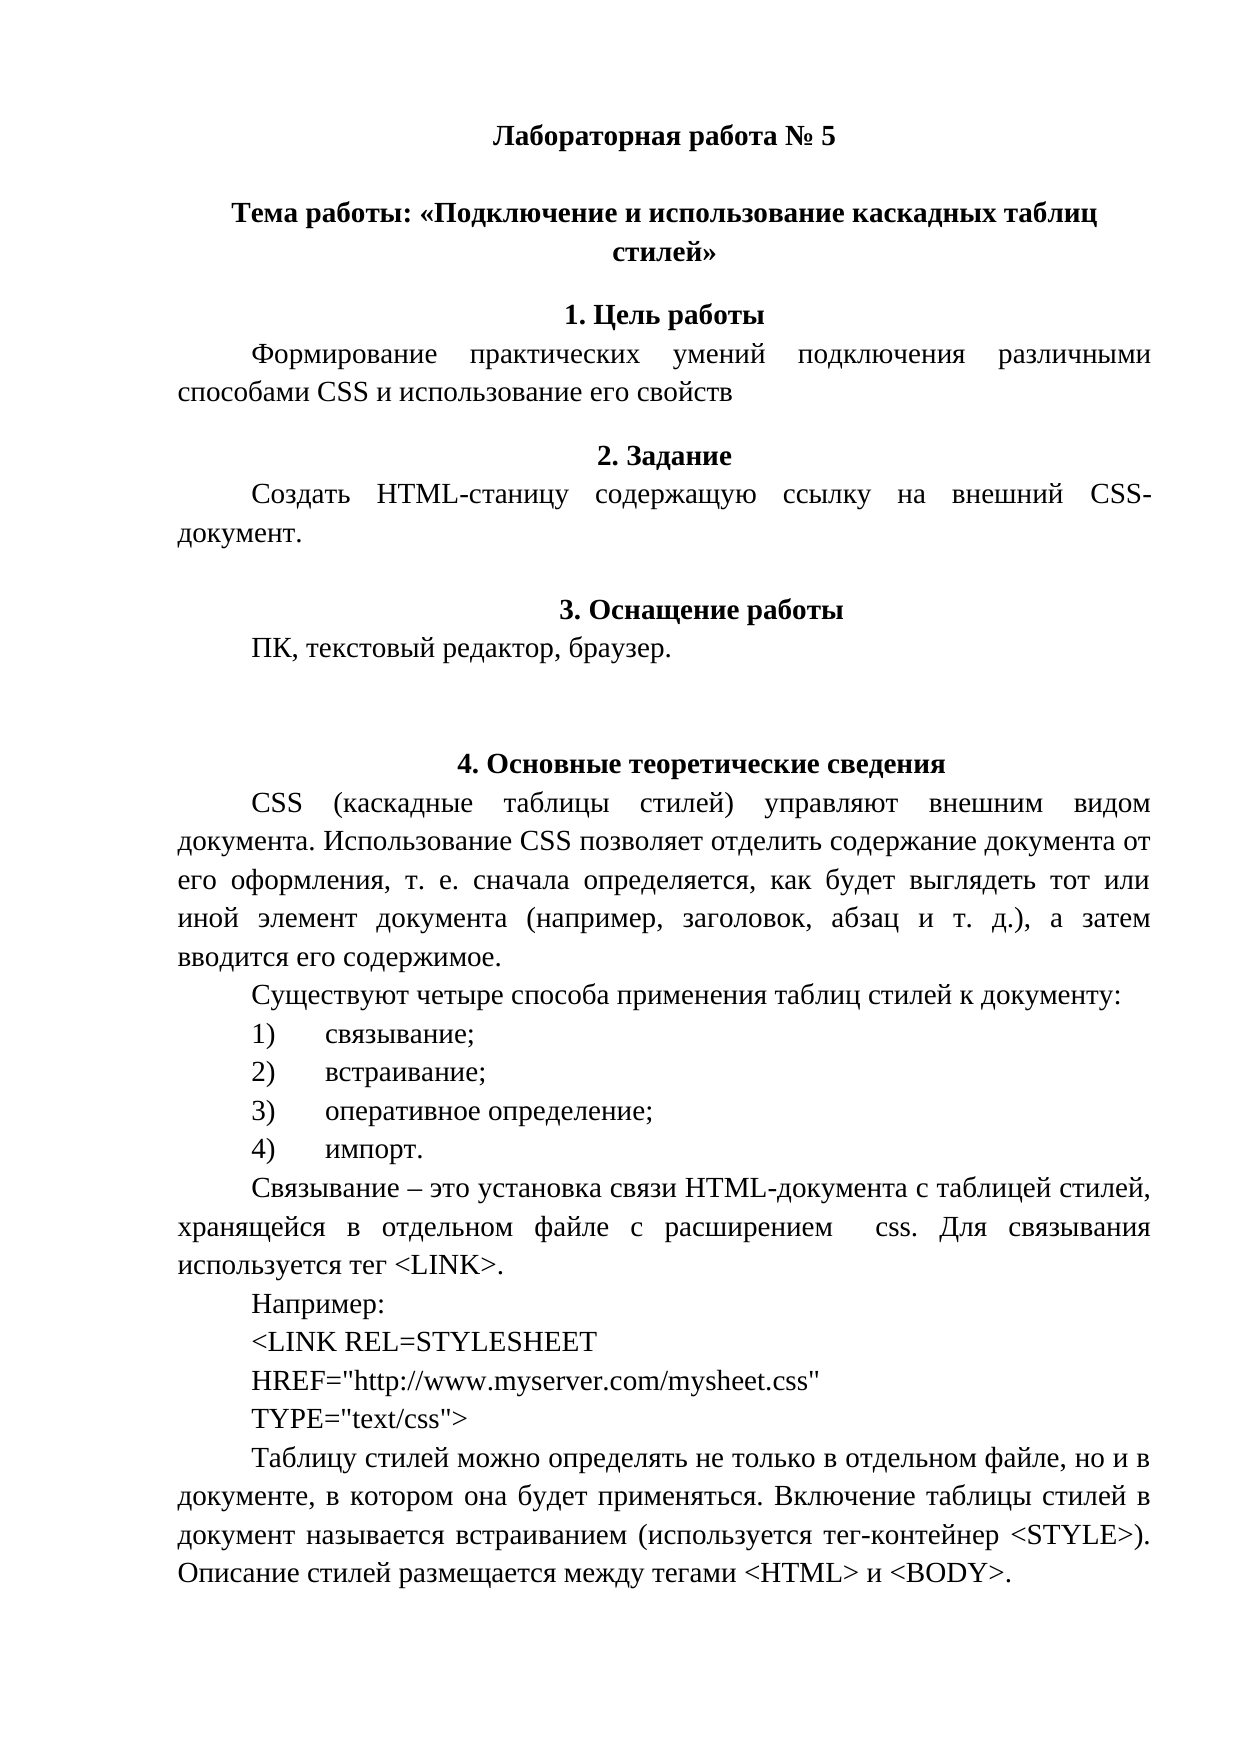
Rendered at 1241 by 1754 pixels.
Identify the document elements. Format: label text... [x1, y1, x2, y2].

text 1) связывание; [177, 1016, 1152, 1049]
text <LINK REL=STYLESHEET [177, 1324, 1152, 1358]
text 4) импорт. [177, 1132, 1152, 1165]
text Лабораторная работа № 5 [177, 118, 1152, 152]
text Формирование практических умений подключения различными способами CSS и использование его свойств [177, 336, 1152, 408]
text Тема работы: «Подключение и использование каскадных таблиц стилей» [177, 195, 1152, 267]
text 3) оперативное определение; [177, 1093, 1152, 1127]
text 2. Задание [177, 438, 1152, 471]
text Существуют четыре способа применения таблиц стилей к документу: [177, 977, 1152, 1011]
text HREF="http://www.myserver.com/mysheet.css" [177, 1363, 1152, 1396]
text 1. Цель работы [177, 297, 1152, 331]
text Таблицу стилей можно определять не только в отдельном файле, но и в документе, в котором она будет применяться. Включение таблицы стилей в документ называется встраиванием (используется тег-контейнер <STYLE>). Описание стилей размещается между тегами <HTML> и <BODY>. [177, 1440, 1152, 1589]
text 2) встраивание; [177, 1054, 1152, 1088]
text CSS (каскадные таблицы стилей) управляют внешним видом документа. Использование CSS позволяет отделить содержание документа от его оформления, т. е. сначала определяется, как будет выглядеть тот или иной элемент документа (например, заголовок, абзац и т. д.), а затем вводится его содержимое. [177, 785, 1152, 972]
text 3. Оснащение работы [177, 592, 1152, 626]
text TYPE="text/css"> [177, 1401, 1152, 1435]
text ПК, текстовый редактор, браузер. [177, 631, 1152, 664]
text Например: [177, 1286, 1152, 1319]
text Связывание – это установка связи HTML-документа с таблицей стилей, хранящейся в отдельном файле с расширением css. Для связывания используется тег <LINK>. [177, 1170, 1152, 1281]
text Создать HTML-станицу содержащую ссылку на внешний CSS-документ. [177, 476, 1152, 548]
text 4. Основные теоретические сведения [177, 746, 1152, 780]
